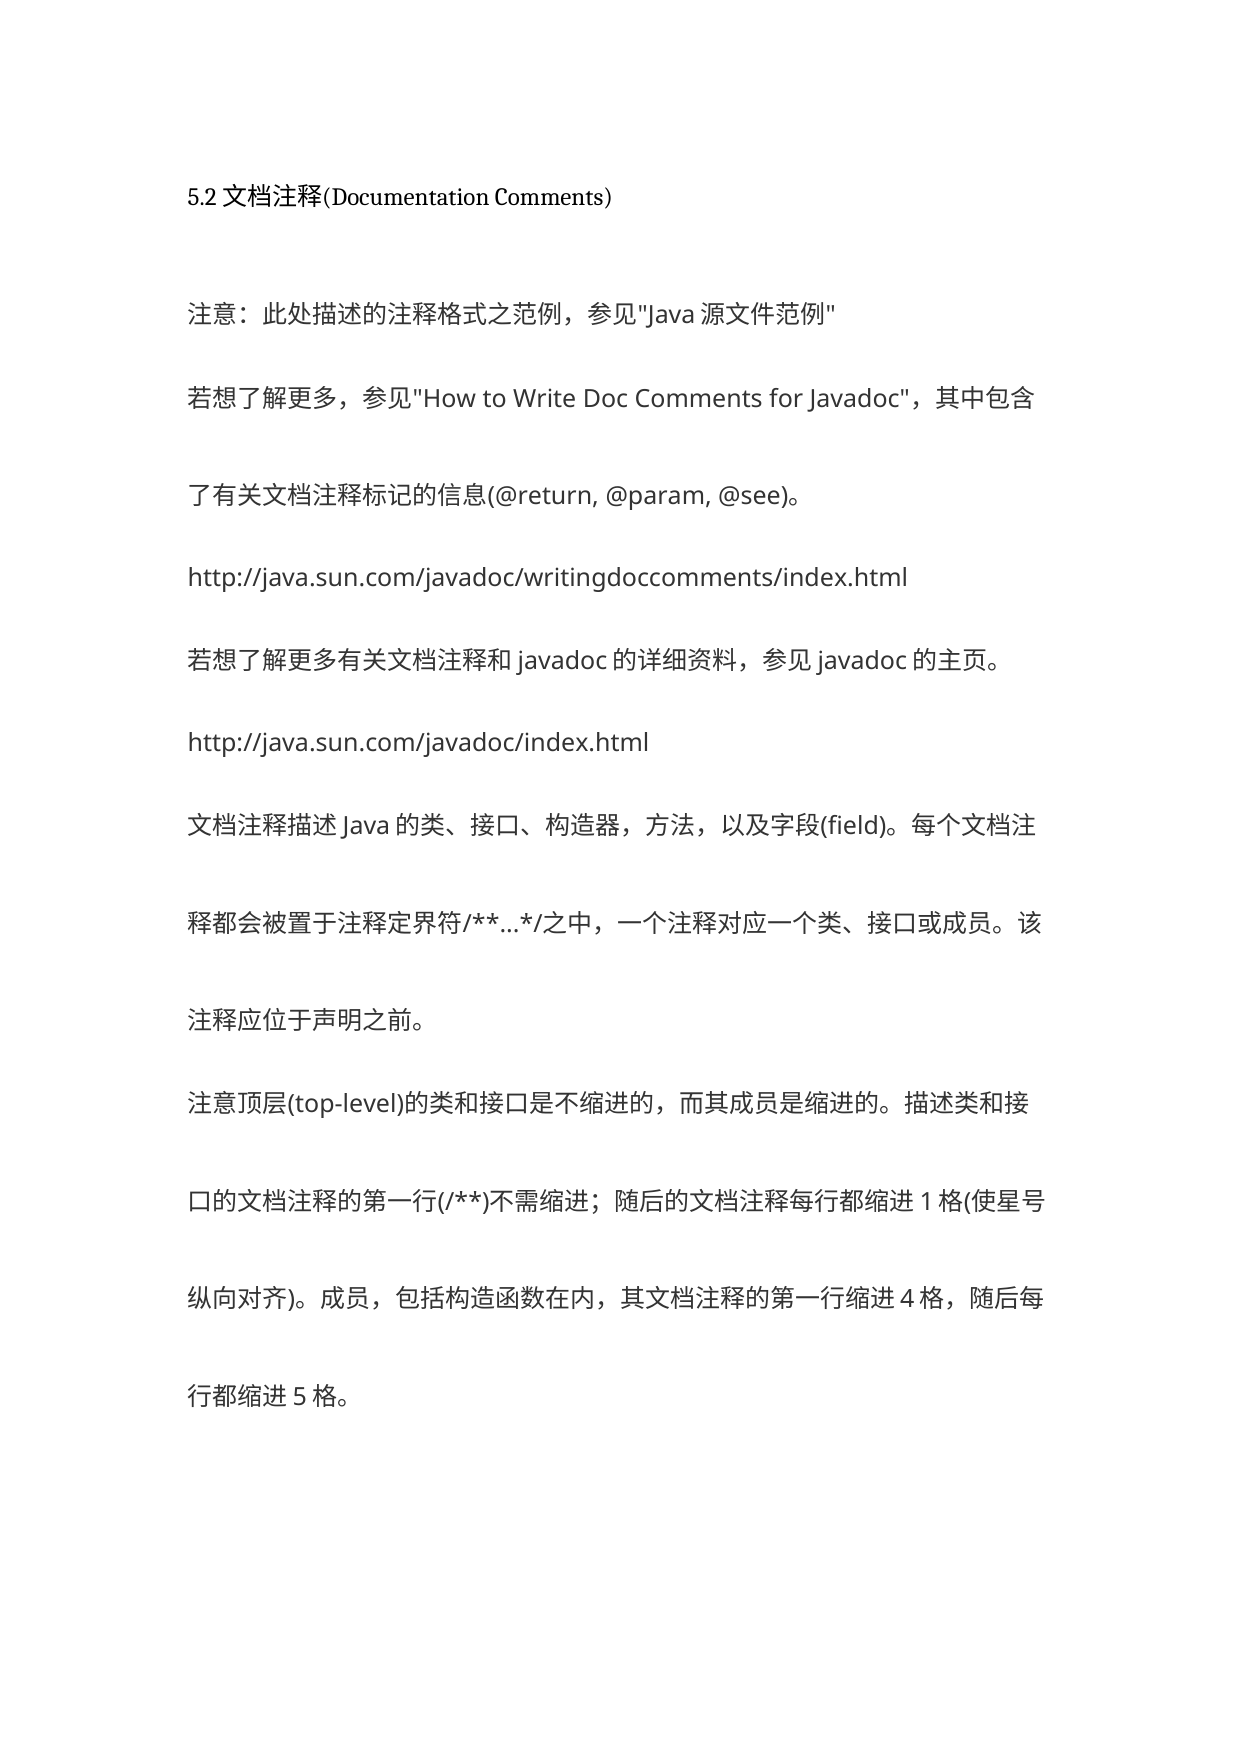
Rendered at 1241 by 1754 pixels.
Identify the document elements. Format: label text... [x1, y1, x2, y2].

text 若想了解更多有关文档注释和javadoc的详细资料，参见javadoc的主页。 [187, 626, 1053, 691]
text 若想了解更多，参见"How to Write Doc Comments for Javadoc"，其中包含了有关文档注释标记的信息(@return, @param, @see)。 [187, 364, 1053, 526]
text http://java.sun.com/javadoc/writingdoccomments/index.html [187, 544, 1053, 609]
text http://java.sun.com/javadoc/index.html [187, 709, 1053, 774]
text 注意顶层(top-level)的类和接口是不缩进的，而其成员是缩进的。描述类和接口的文档注释的第一行(/**)不需缩进；随后的文档注释每行都缩进1格(使星号纵向对齐)。成员，包括构造函数在内，其文档注释的第一行缩进4格，随后每行都缩进5格。 [187, 1069, 1053, 1427]
subtitle 5.2 文档注释(Documentation Comments) [187, 162, 1053, 227]
text 注意：此处描述的注释格式之范例，参见"Java源文件范例" [187, 281, 1053, 346]
text 文档注释描述Java的类、接口、构造器，方法，以及字段(field)。每个文档注释都会被置于注释定界符/**...*/之中，一个注释对应一个类、接口或成员。该注释应位于声明之前。 [187, 791, 1053, 1051]
